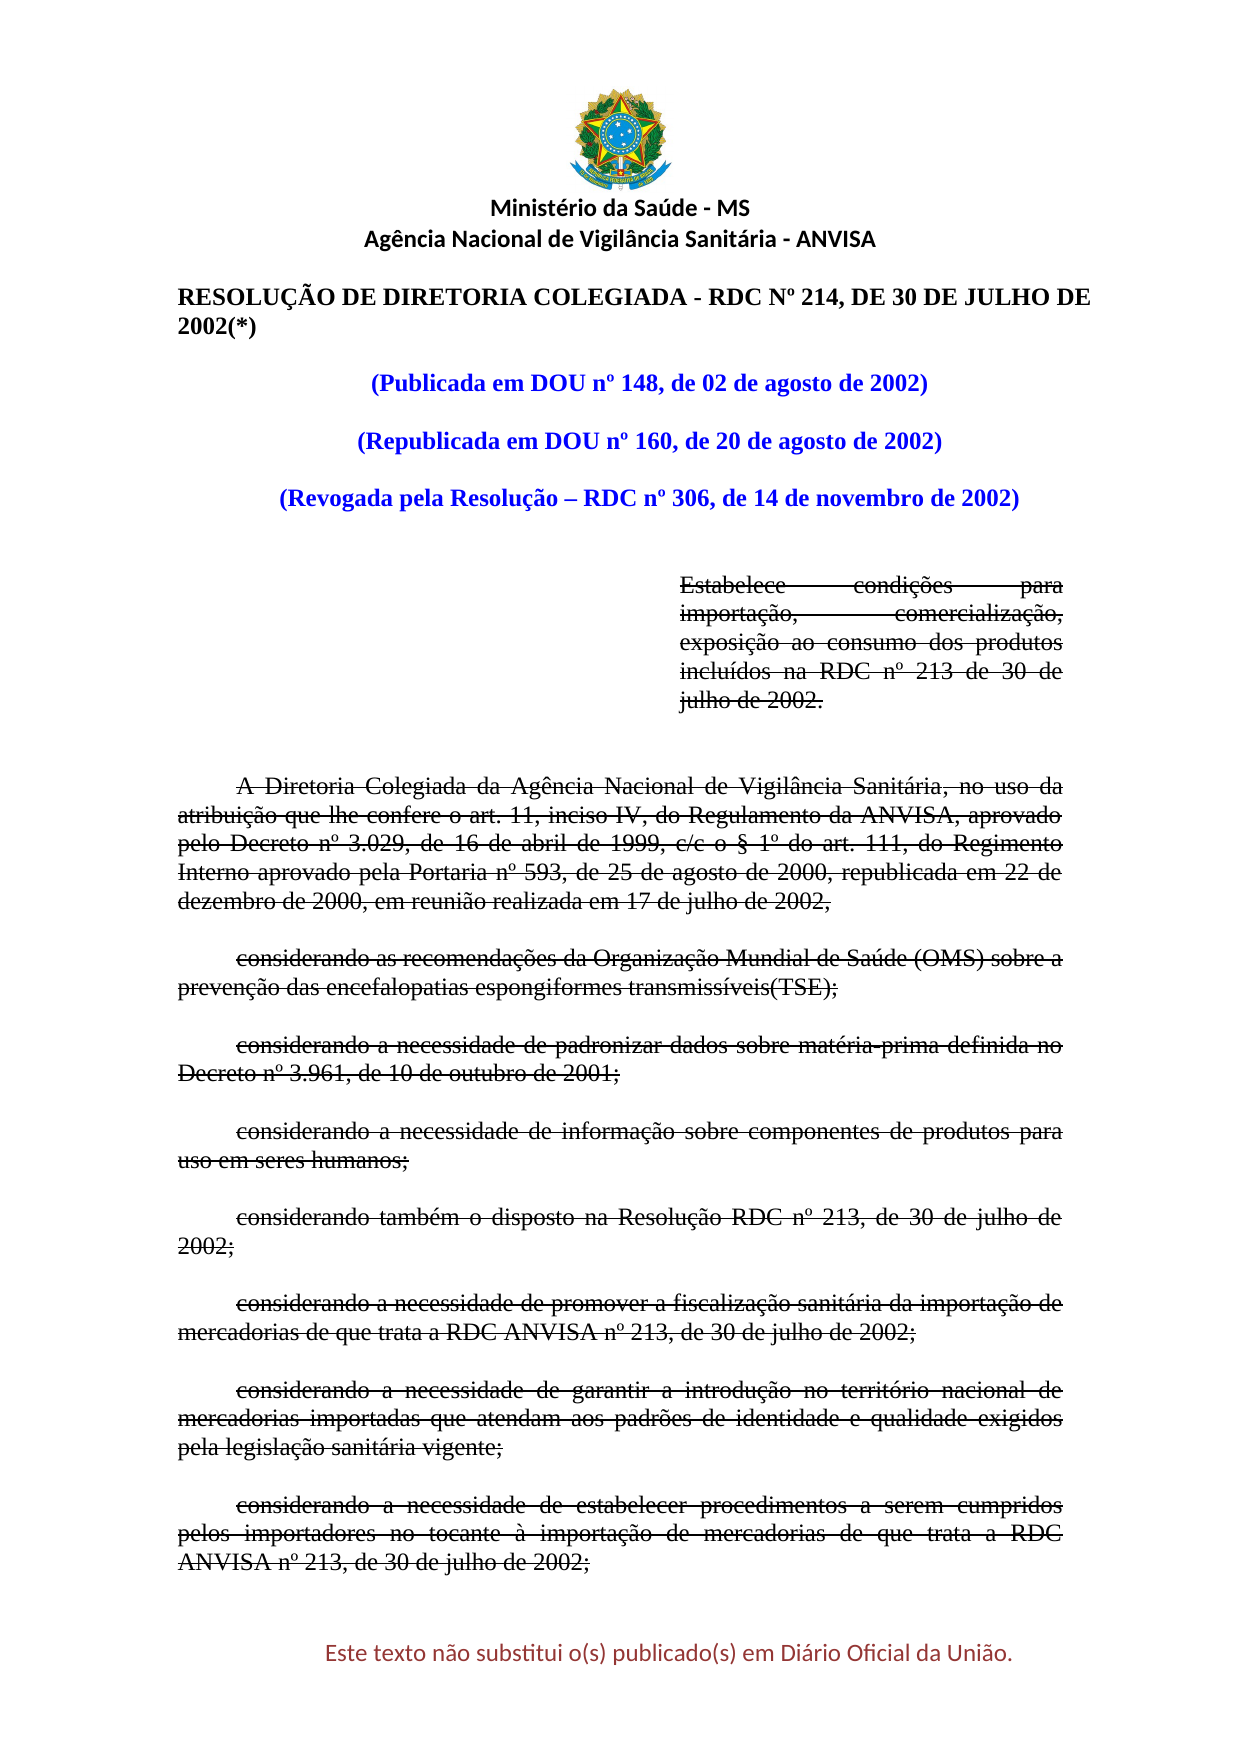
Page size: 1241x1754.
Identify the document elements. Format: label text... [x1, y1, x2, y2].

text Estabelece condições para importação, comercialização, exposição ao consumo dos produtos incluídos na RDC nº 213 de 30 de julho de 2002. [679, 586, 1063, 614]
text (Revogada pela Resolução – RDC nº 306, de 14 de novembro de 2002) [177, 483, 1063, 512]
text considerando as recomendações da Organização Mundial de Saúde (OMS) sobre a prevenção das encefalopatias espongiformes transmissíveis(TSE); [177, 943, 1063, 1001]
text (Republicada em DOU nº 160, de 20 de agosto de 2002) [177, 426, 1063, 455]
text considerando a necessidade de padronizar dados sobre matéria-prima definida no Decreto nº 3.961, de 10 de outubro de 2001; [177, 1030, 1063, 1087]
text considerando a necessidade de informação sobre componentes de produtos para uso em seres humanos; [177, 1116, 1063, 1173]
text A Diretoria Colegiada da Agência Nacional de Vigilância Sanitária, no uso da atribuição que lhe confere o art. 11, inciso IV, do Regulamento da ANVISA, aprovado pelo Decreto nº 3.029, de 16 de abril de 1999, c/c o § 1º do art. 111, do Regimento Interno aprovado pela Portaria nº 593, de 25 de agosto de 2000, republicada em 22 de dezembro de 2000, em reunião realizada em 17 de julho de 2002, [177, 771, 1063, 844]
text Estabelece condições para importação, comercialização, exposição ao consumo dos produtos incluídos na RDC nº 213 de 30 de julho de 2002. [679, 673, 1063, 713]
text considerando a necessidade de garantir a introdução no território nacional de mercadorias importadas que atendam aos padrões de identidade e qualidade exigidos pela legislação sanitária vigente; [177, 1420, 1063, 1461]
text Estabelece condições para importação, comercialização, exposição ao consumo dos produtos incluídos na RDC nº 213 de 30 de julho de 2002. [679, 644, 1063, 672]
text considerando a necessidade de promover a fiscalização sanitária da importação de mercadorias de que trata a RDC ANVISA nº 213, de 30 de julho de 2002; [177, 1288, 1063, 1346]
text Estabelece condições para importação, comercialização, exposição ao consumo dos produtos incluídos na RDC nº 213 de 30 de julho de 2002. [679, 615, 1063, 643]
picture [566, 86, 674, 193]
text considerando também o disposto na Resolução RDC nº 213, de 30 de julho de 2002; [177, 1202, 1063, 1260]
text considerando a necessidade de garantir a introdução no território nacional de mercadorias importadas que atendam aos padrões de identidade e qualidade exigidos pela legislação sanitária vigente; [177, 1375, 1063, 1419]
text considerando a necessidade de estabelecer procedimentos a serem cumpridos pelos importadores no tocante à importação de mercadorias de que trata a RDC ANVISA nº 213, de 30 de julho de 2002; [177, 1535, 1063, 1576]
text (Publicada em DOU nº 148, de 02 de agosto de 2002) [177, 368, 1063, 397]
text RESOLUÇÃO DE DIRETORIA COLEGIADA - RDC Nº 214, DE 30 DE JULHO DE 2002(*) [177, 282, 1166, 340]
text A Diretoria Colegiada da Agência Nacional de Vigilância Sanitária, no uso da atribuição que lhe confere o art. 11, inciso IV, do Regulamento da ANVISA, aprovado pelo Decreto nº 3.029, de 16 de abril de 1999, c/c o § 1º do art. 111, do Regimento Interno aprovado pela Portaria nº 593, de 25 de agosto de 2000, republicada em 22 de dezembro de 2000, em reunião realizada em 17 de julho de 2002, [177, 845, 1063, 915]
text considerando a necessidade de estabelecer procedimentos a serem cumpridos pelos importadores no tocante à importação de mercadorias de que trata a RDC ANVISA nº 213, de 30 de julho de 2002; [177, 1490, 1063, 1534]
